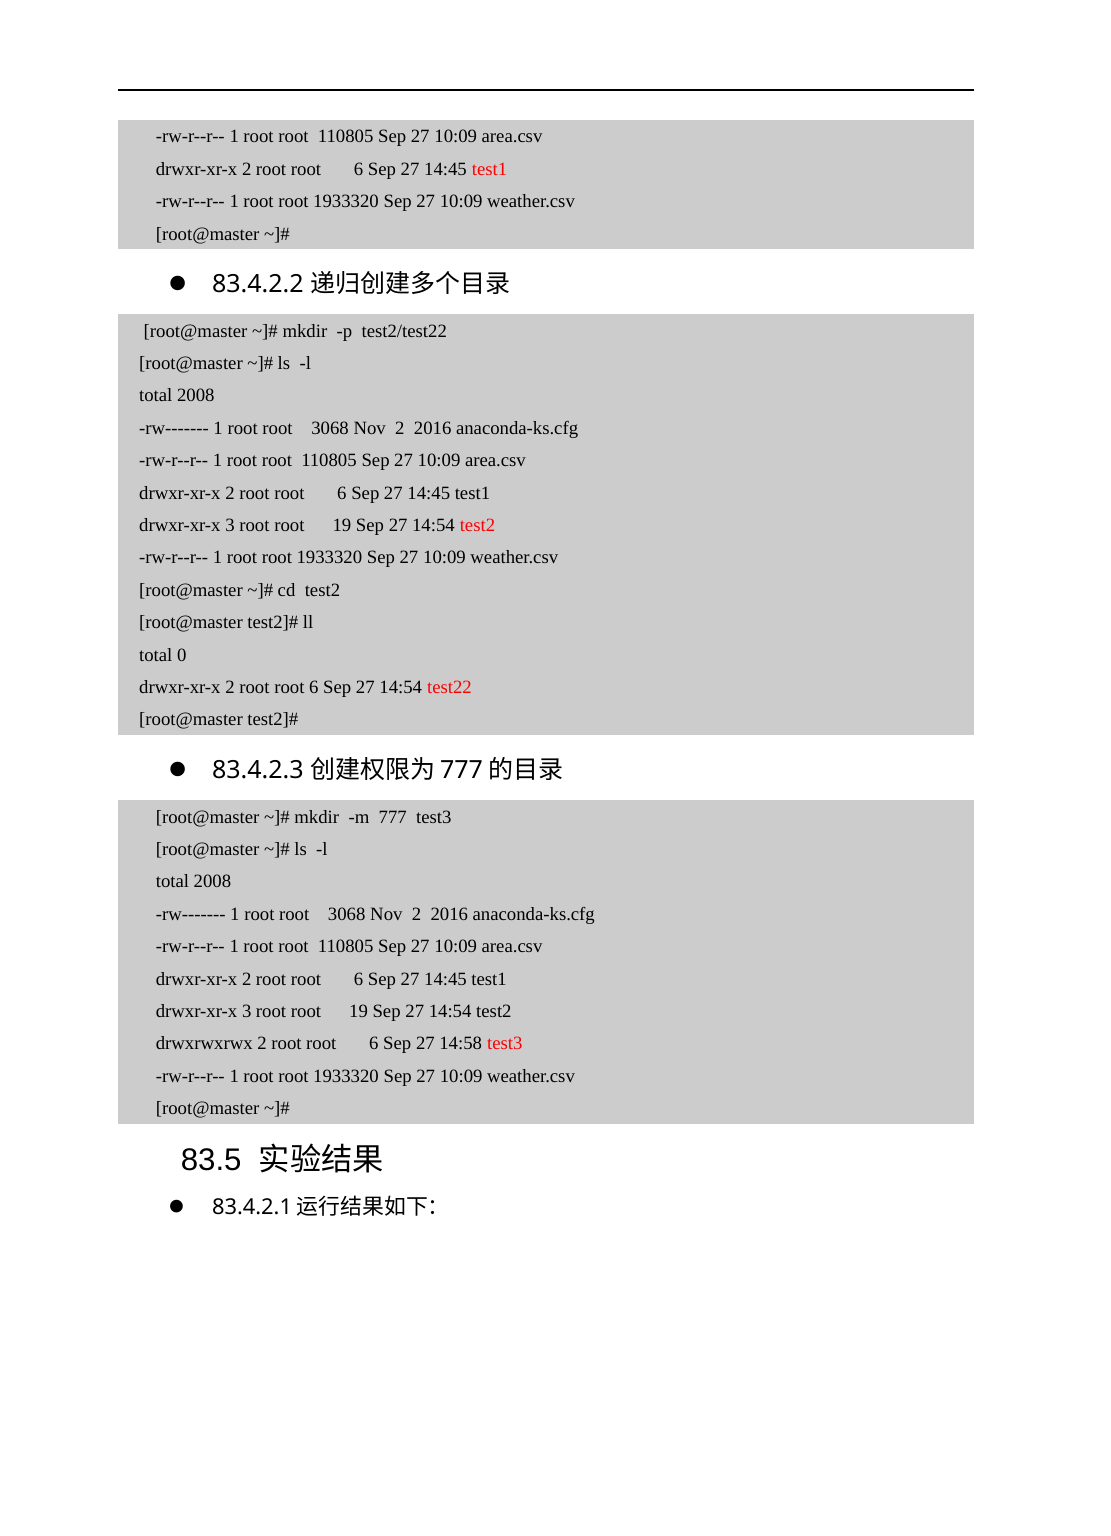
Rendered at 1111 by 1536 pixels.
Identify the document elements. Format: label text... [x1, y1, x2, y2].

text total 0 [118, 638, 974, 671]
text [root@master ~]# mkdir -m 777 test3 [118, 800, 974, 832]
text drwxr-xr-x 2 root root 6 Sep 27 14:54 test22 [118, 671, 974, 703]
text drwxr-xr-x 3 root root 19 Sep 27 14:54 test2 [118, 994, 974, 1027]
text -rw-r--r-- 1 root root 110805 Sep 27 10:09 area.csv [118, 120, 974, 152]
text [root@master ~]# cd test2 [118, 573, 974, 606]
list 83.4.2.2 递归创建多个目录 [168, 249, 974, 314]
text -rw------- 1 root root 3068 Nov 2 2016 anaconda-ks.cfg [118, 411, 974, 444]
text [root@master ~]# ls -l [118, 832, 974, 865]
text [root@master ~]# ls -l [118, 347, 974, 379]
text [root@master test2]# ll [118, 606, 974, 638]
text total 2008 [118, 865, 974, 897]
text [root@master test2]# [118, 703, 974, 735]
text drwxr-xr-x 3 root root 19 Sep 27 14:54 test2 [118, 508, 974, 541]
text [118, 184, 974, 217]
list 83.4.2.3 创建权限为777的目录 [168, 735, 974, 800]
text [root@master ~]# mkdir -p test2/test22 [118, 314, 974, 347]
text [root@master ~]# [118, 217, 974, 249]
text -rw------- 1 root root 3068 Nov 2 2016 anaconda-ks.cfg [118, 897, 974, 930]
text drwxr-xr-x 2 root root 6 Sep 27 14:45 test1 [118, 962, 974, 994]
list 83.4.2.1运行结果如下： [168, 1189, 974, 1221]
text -rw-r--r-- 1 root root 110805 Sep 27 10:09 area.csv [118, 930, 974, 962]
text 83.5 实验结果 [118, 1124, 974, 1189]
text -rw-r--r-- 1 root root 1933320 Sep 27 10:09 weather.csv [118, 1059, 974, 1092]
text [root@master ~]# [118, 1092, 974, 1124]
text total 2008 [118, 379, 974, 411]
text drwxr-xr-x 2 root root 6 Sep 27 14:45 test1 [118, 476, 974, 508]
text drwxrwxrwx 2 root root 6 Sep 27 14:58 test3 [118, 1027, 974, 1059]
text drwxr-xr-x 2 root root 6 Sep 27 14:45 test1 [118, 152, 974, 184]
text -rw-r--r-- 1 root root 110805 Sep 27 10:09 area.csv [118, 444, 974, 476]
text -rw-r--r-- 1 root root 1933320 Sep 27 10:09 weather.csv [118, 541, 974, 573]
